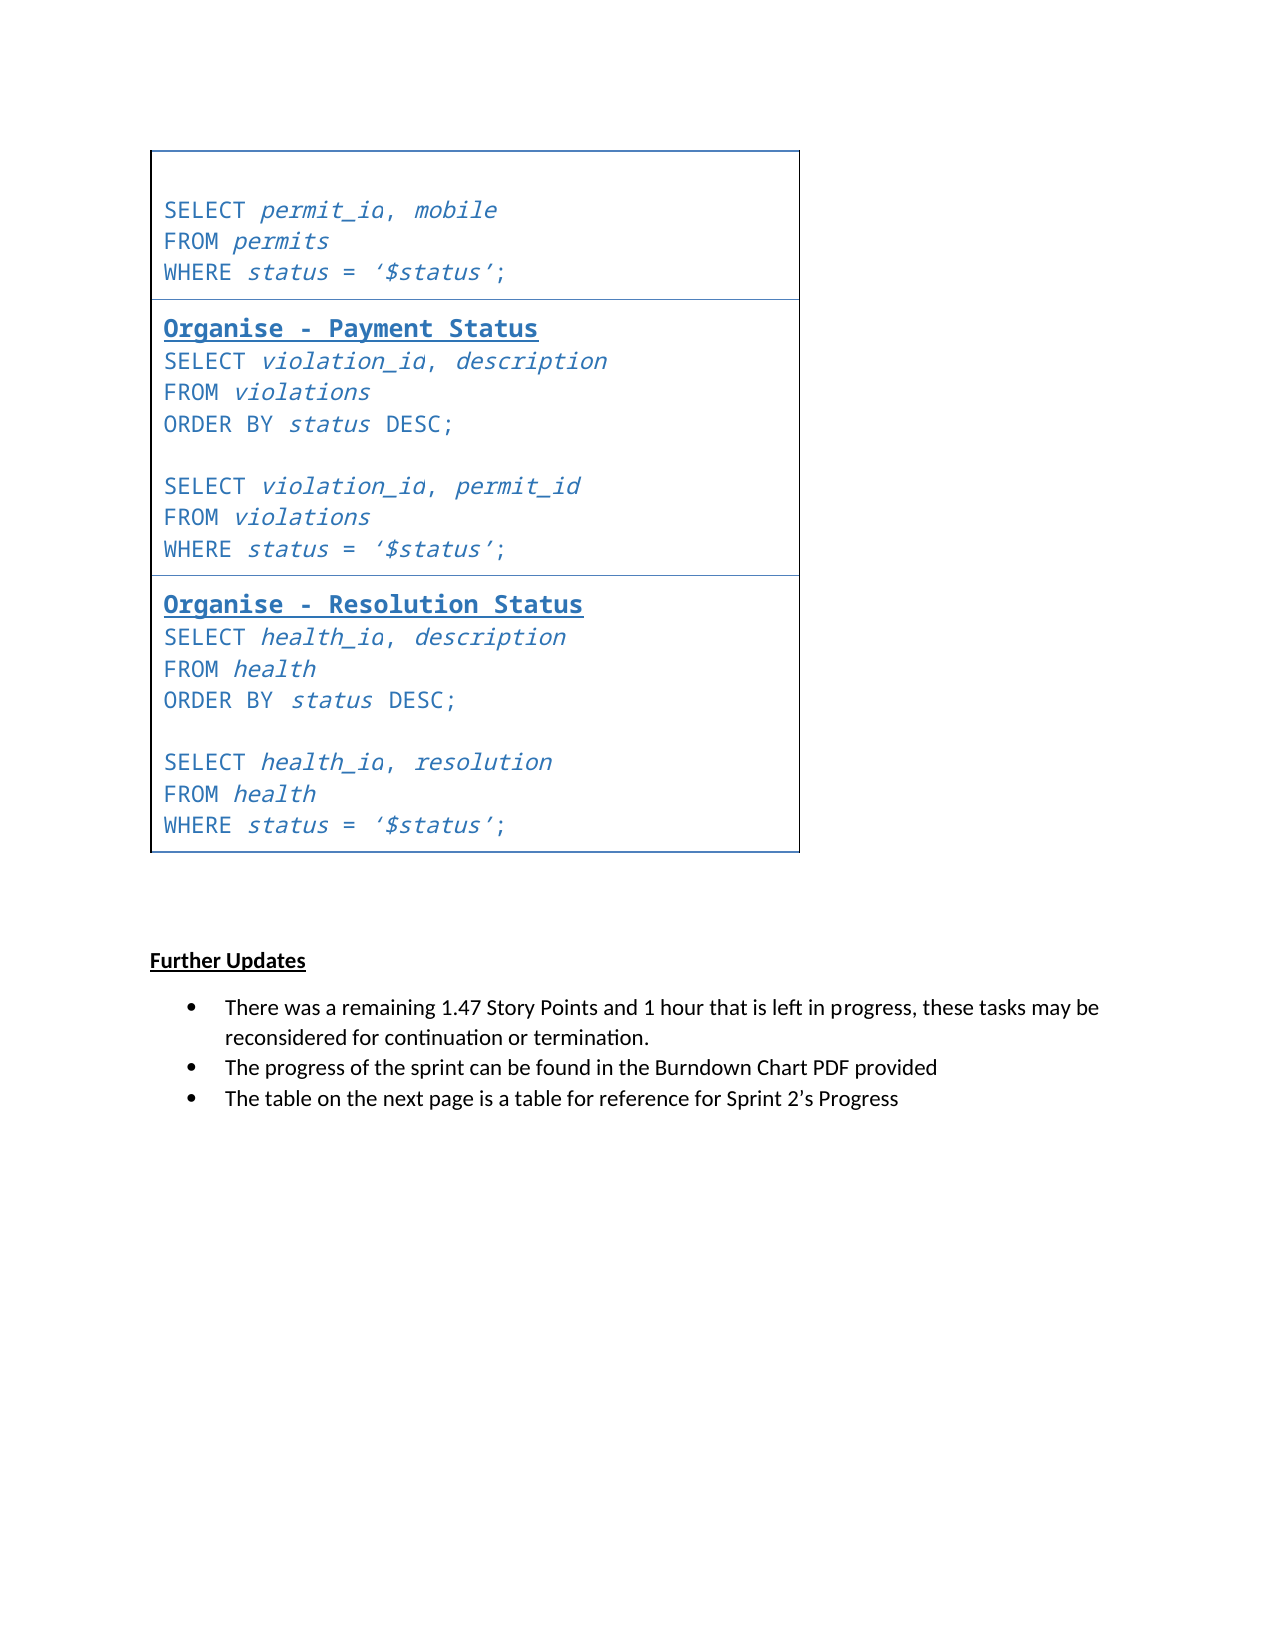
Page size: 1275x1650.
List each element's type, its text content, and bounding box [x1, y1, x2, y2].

list The table on the next page is a table for reference for Sprint 2’s Progress [187, 1084, 1125, 1112]
list There was a remaining 1.47 Story Points and 1 hour that is left in progress, these tasks may be reconsidered for continuation or termination. [187, 993, 1125, 1051]
table_cell Organise - Payment Status SELECT violation_id, description FROM violations ORDER BY status DESC; SELECT violation_id, permit_id FROM violations WHERE status = ‘$status’; [152, 300, 799, 575]
text Further Updates [150, 946, 1125, 974]
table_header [152, 152, 799, 298]
list The progress of the sprint can be found in the Burndown Chart PDF provided [187, 1053, 1125, 1082]
table_cell Organise - Resolution Status SELECT health_id, description FROM health ORDER BY status DESC; SELECT health_id, resolution FROM health WHERE status = ‘$status’; [152, 576, 799, 851]
